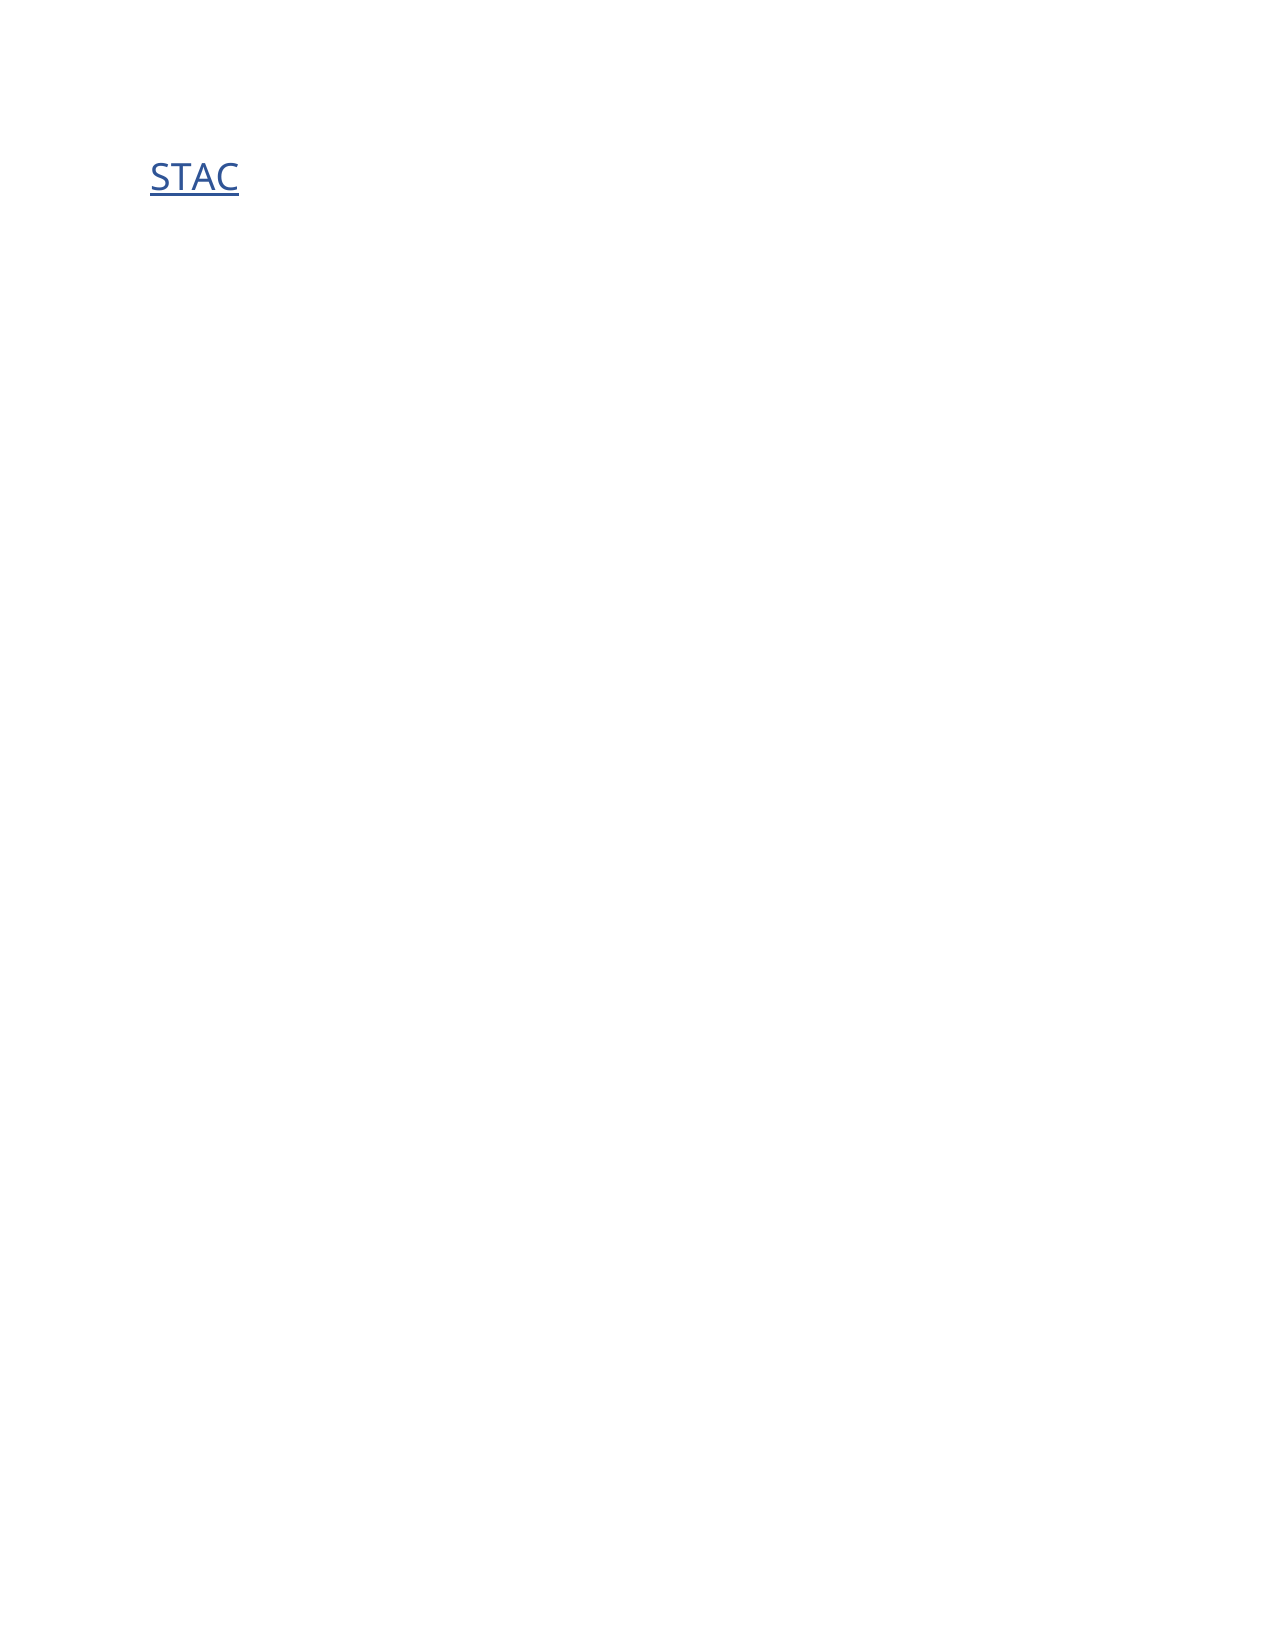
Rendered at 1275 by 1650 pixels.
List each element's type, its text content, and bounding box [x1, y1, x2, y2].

subtitle STAC [150, 150, 1125, 201]
